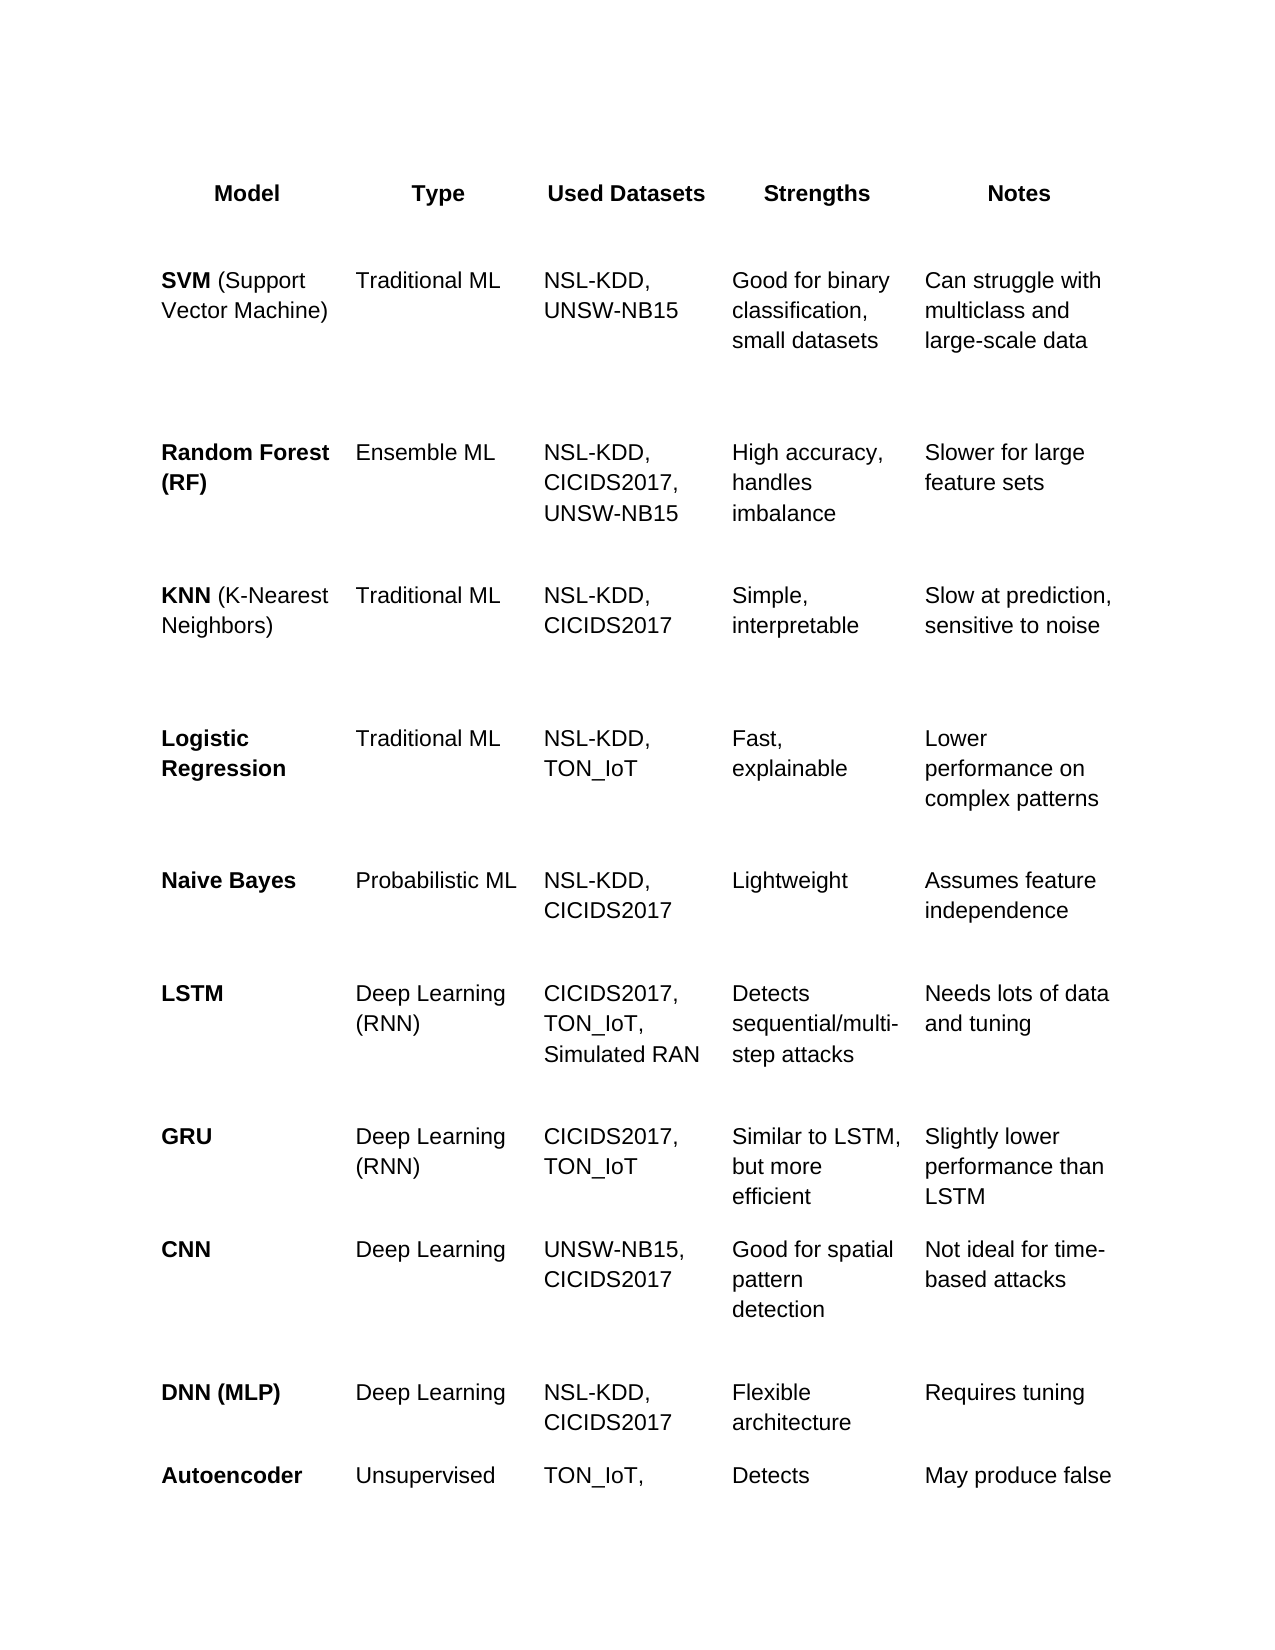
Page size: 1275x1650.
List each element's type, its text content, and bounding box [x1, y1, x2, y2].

table_cell Deep Learning (RNN) [344, 1123, 532, 1236]
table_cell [532, 1462, 721, 1500]
table_cell UNSW-NB15, CICIDS2017 [532, 1236, 721, 1379]
table_cell KNN (K-Nearest Neighbors) [150, 582, 344, 724]
table_cell Autoencoder [150, 1462, 344, 1500]
table_cell Traditional ML [344, 267, 532, 439]
table_cell NSL-KDD, TON_IoT [532, 725, 721, 867]
table_cell Traditional ML [344, 725, 532, 867]
table_cell Good for spatial pattern detection [721, 1236, 913, 1379]
table_cell NSL-KDD, CICIDS2017 [532, 1379, 721, 1462]
table_cell High accuracy, handles imbalance [721, 439, 913, 582]
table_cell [913, 1462, 1125, 1500]
table_cell Slower for large feature sets [913, 439, 1125, 582]
table_cell GRU [150, 1123, 344, 1236]
table_cell Can struggle with multiclass and large-scale data [913, 267, 1125, 439]
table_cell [721, 1462, 913, 1500]
table_cell Fast, explainable [721, 725, 913, 867]
table_cell NSL-KDD, UNSW-NB15 [532, 267, 721, 439]
table_header Strengths [721, 180, 913, 267]
table_header Model [150, 180, 344, 267]
table_cell Deep Learning (RNN) [344, 980, 532, 1123]
table_header Notes [913, 180, 1125, 267]
table_cell NSL-KDD, CICIDS2017 [532, 867, 721, 980]
table_cell Assumes feature independence [913, 867, 1125, 980]
table_cell Good for binary classification, small datasets [721, 267, 913, 439]
table_cell Slightly lower performance than LSTM [913, 1123, 1125, 1236]
table_cell Traditional ML [344, 582, 532, 724]
table_cell Random Forest (RF) [150, 439, 344, 582]
table_cell Simple, interpretable [721, 582, 913, 724]
table_cell Lightweight [721, 867, 913, 980]
table_cell Not ideal for time-based attacks [913, 1236, 1125, 1379]
table_cell Detects sequential/multi-step attacks [721, 980, 913, 1123]
table_cell Probabilistic ML [344, 867, 532, 980]
table_cell Similar to LSTM, but more efficient [721, 1123, 913, 1236]
table_cell CICIDS2017, TON_IoT [532, 1123, 721, 1236]
table_cell Slow at prediction, sensitive to noise [913, 582, 1125, 724]
table_cell NSL-KDD, CICIDS2017, UNSW-NB15 [532, 439, 721, 582]
table_cell SVM (Support Vector Machine) [150, 267, 344, 439]
table_cell LSTM [150, 980, 344, 1123]
table_cell DNN (MLP) [150, 1379, 344, 1462]
table_cell Logistic Regression [150, 725, 344, 867]
table_cell CNN [150, 1236, 344, 1379]
table_cell Deep Learning [344, 1379, 532, 1462]
table_cell CICIDS2017, TON_IoT, Simulated RAN [532, 980, 721, 1123]
table_cell Flexible architecture [721, 1379, 913, 1462]
table_cell Ensemble ML [344, 439, 532, 582]
table_cell Requires tuning [913, 1379, 1125, 1462]
table_cell Deep Learning [344, 1236, 532, 1379]
table_cell NSL-KDD, CICIDS2017 [532, 582, 721, 724]
table_cell Needs lots of data and tuning [913, 980, 1125, 1123]
table_cell Lower performance on complex patterns [913, 725, 1125, 867]
table_cell Naive Bayes [150, 867, 344, 980]
table_header Type [344, 180, 532, 267]
table_cell Unsupervised DL [344, 1462, 532, 1500]
table_header Used Datasets [532, 180, 721, 267]
